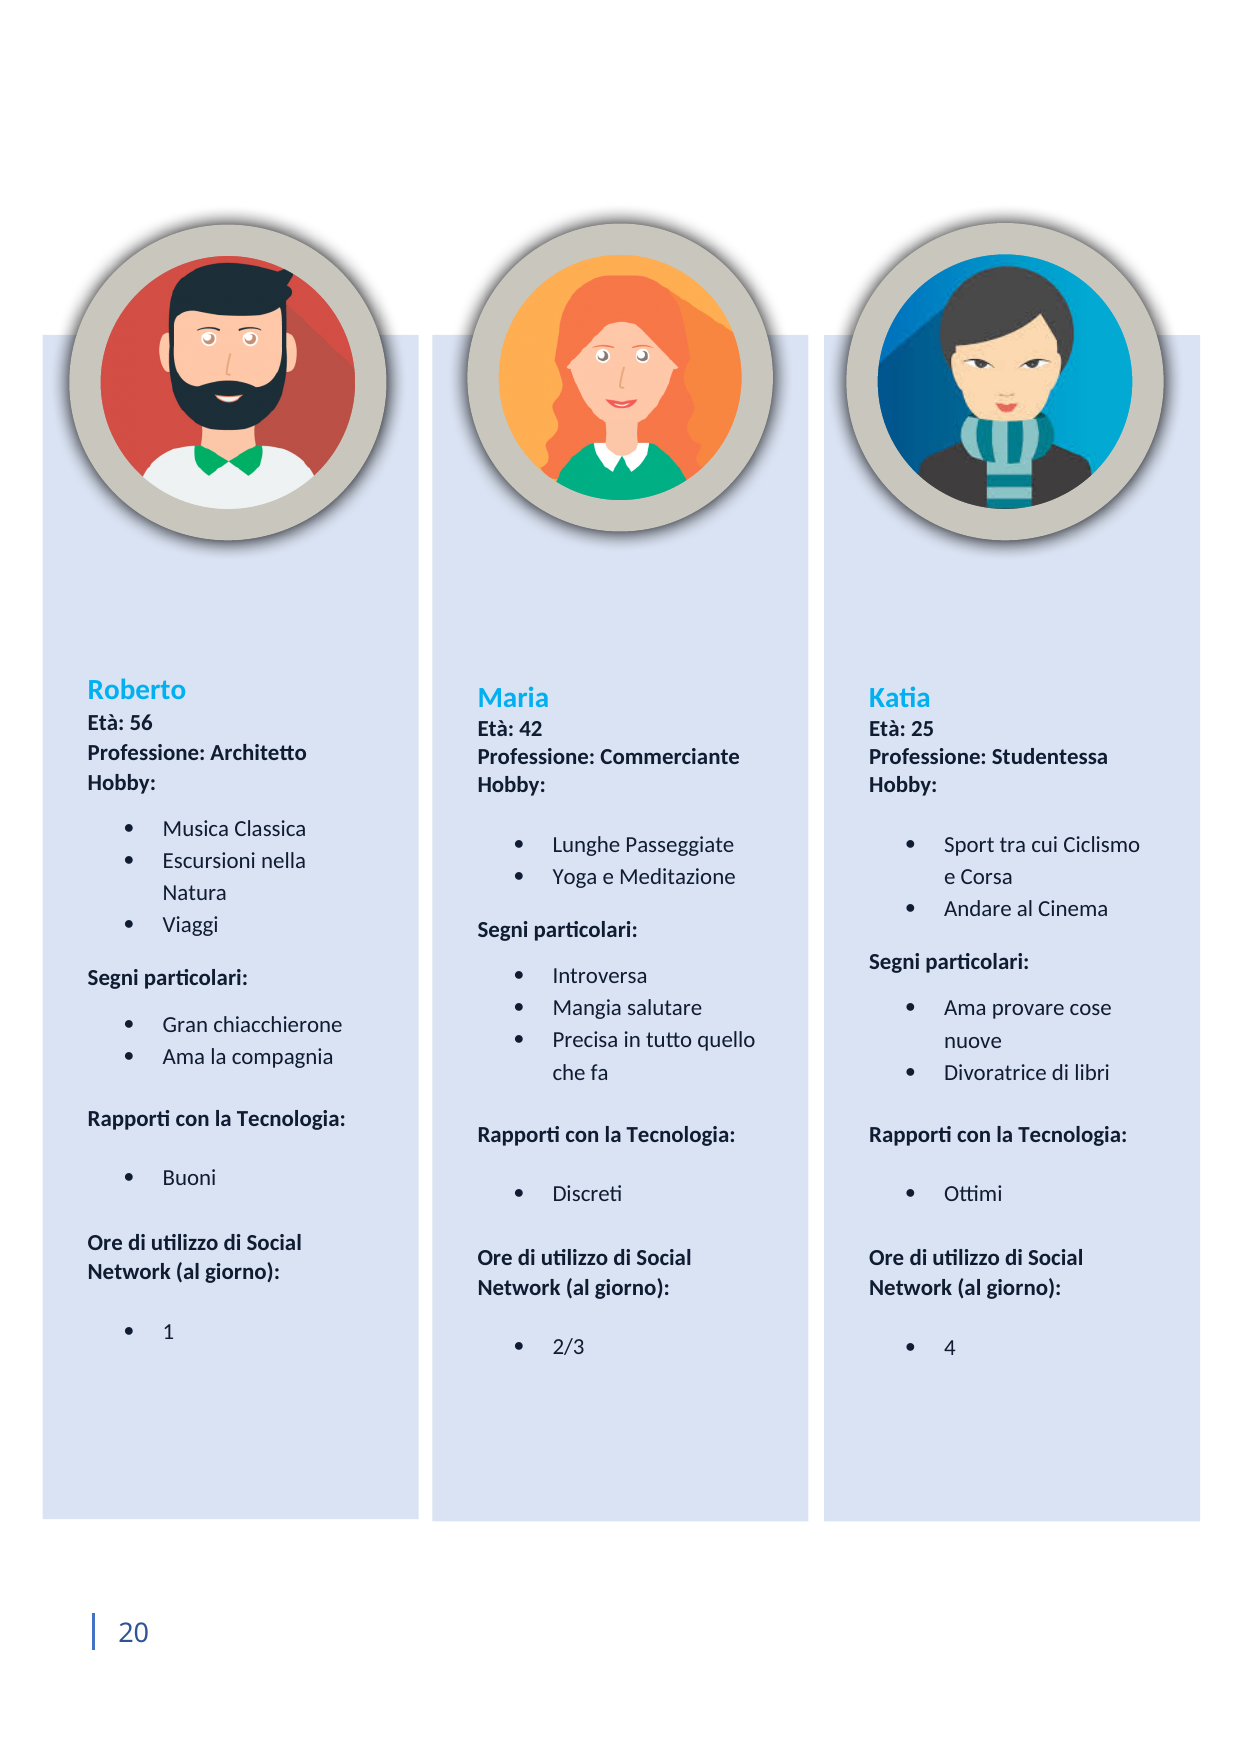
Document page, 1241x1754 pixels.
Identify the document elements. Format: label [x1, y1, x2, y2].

picture [499, 255, 741, 500]
picture [878, 267, 1092, 509]
picture [101, 256, 355, 509]
